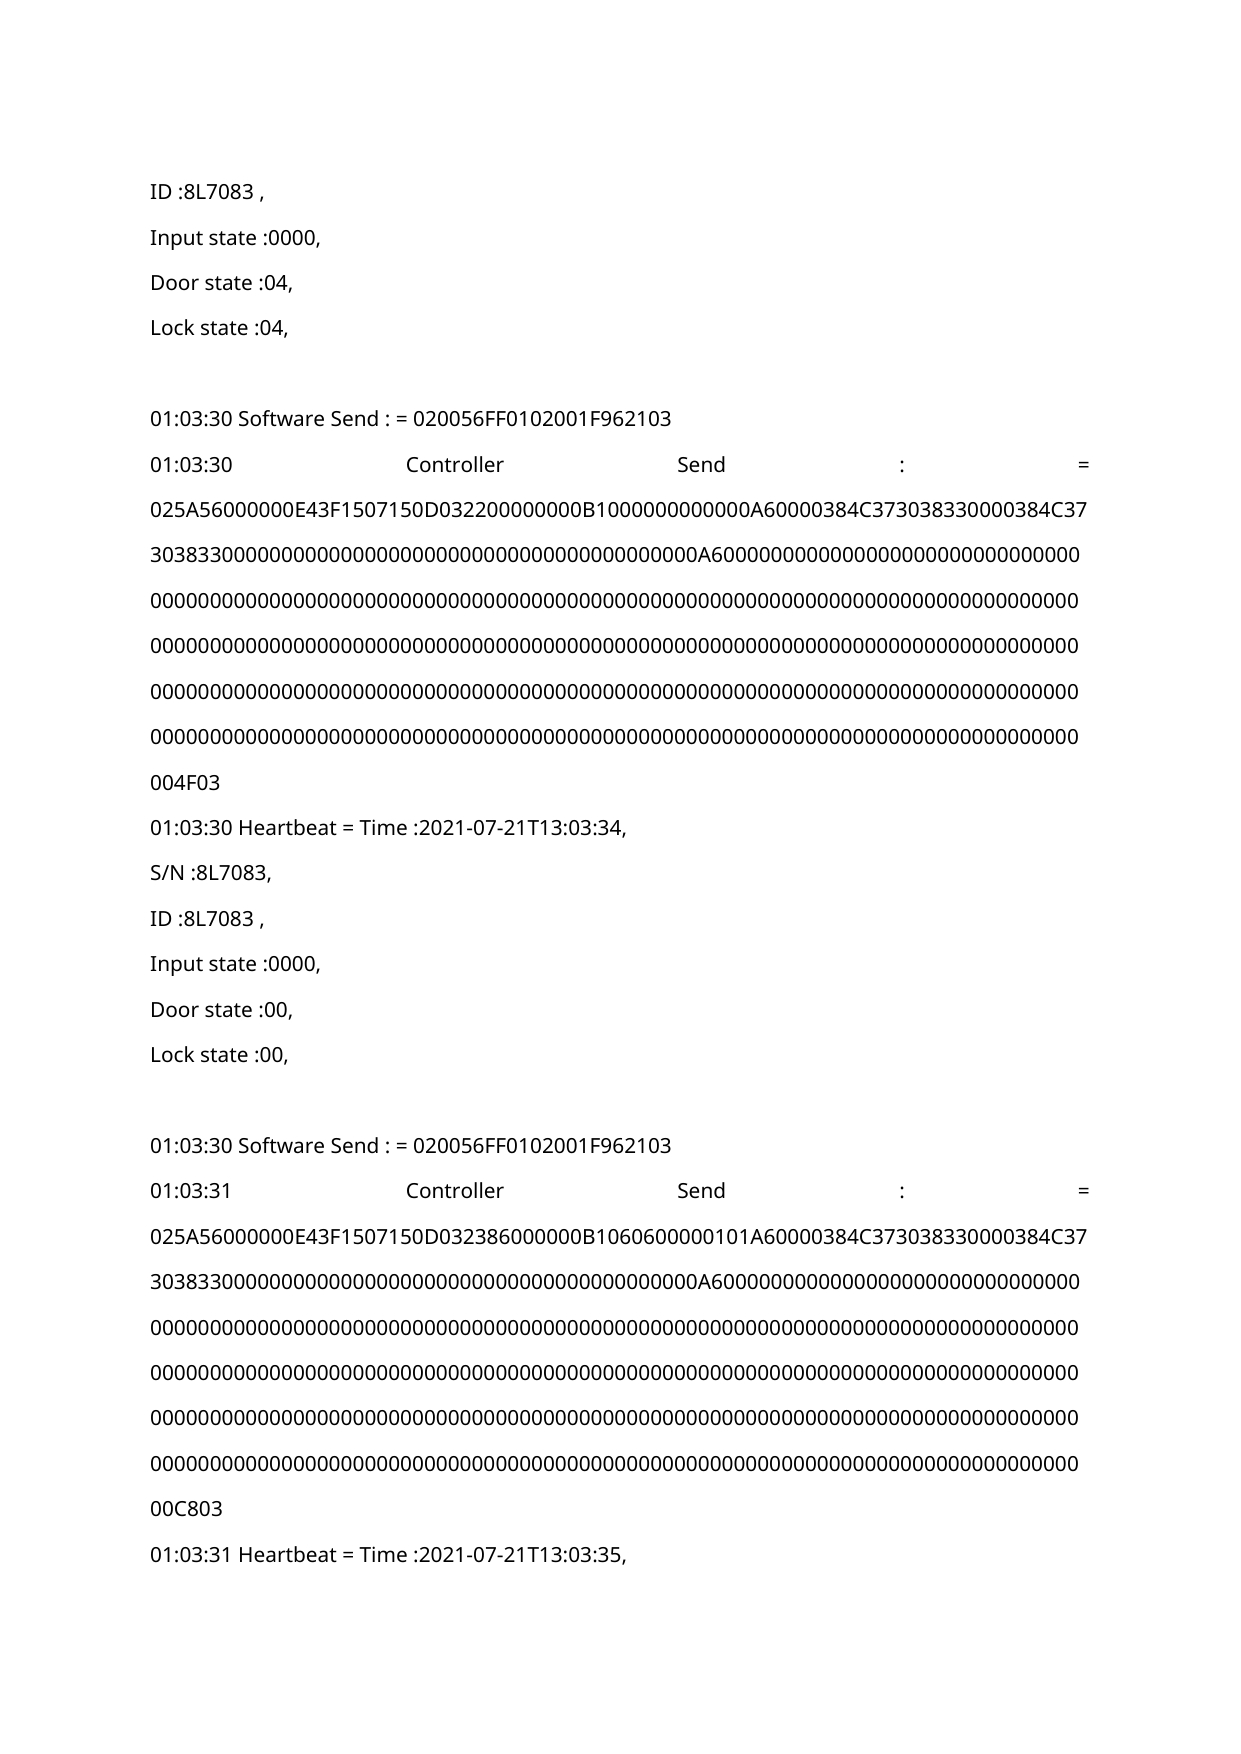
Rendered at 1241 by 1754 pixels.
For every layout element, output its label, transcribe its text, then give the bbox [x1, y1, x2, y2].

text S/N :8L7083, [150, 858, 1090, 887]
text Lock state :00, [150, 1040, 1090, 1068]
text 01:03:31 Controller Send : = 025A56000000E43F1507150D032386000000B1060600000101A60000384C373038330000384C373038330000000000000000000000000000000000000000A600000000000000000000000000000000000000000000000000000000000000000000000000000000000000000000000000000000000000000000000000000000000000000000000000000000000000000000000000000000000000000000000000000000000000000000000000000000000000000000000000000000000000000000000000000000000000000000000000000000000000000000000000000000000000000000000000000000C803 [150, 1176, 1090, 1523]
text 01:03:31 Heartbeat = Time :2021-07-21T13:03:35, [150, 1540, 1090, 1568]
text Input state :0000, [150, 949, 1090, 978]
text 01:03:30 Software Send : = 020056FF0102001F962103 [150, 1131, 1090, 1159]
text 01:03:30 Software Send : = 020056FF0102001F962103 [150, 404, 1090, 433]
text ID :8L7083 , [150, 904, 1090, 932]
text Lock state :04, [150, 313, 1090, 342]
text Door state :04, [150, 268, 1090, 296]
text Input state :0000, [150, 223, 1090, 251]
text 01:03:30 Controller Send : = 025A56000000E43F1507150D032200000000B1000000000000A60000384C373038330000384C373038330000000000000000000000000000000000000000A6000000000000000000000000000000000000000000000000000000000000000000000000000000000000000000000000000000000000000000000000000000000000000000000000000000000000000000000000000000000000000000000000000000000000000000000000000000000000000000000000000000000000000000000000000000000000000000000000000000000000000000000000000000000000000000000000000000004F03 [150, 450, 1090, 796]
text 01:03:30 Heartbeat = Time :2021-07-21T13:03:34, [150, 813, 1090, 841]
text Door state :00, [150, 995, 1090, 1023]
text ID :8L7083 , [150, 177, 1090, 206]
